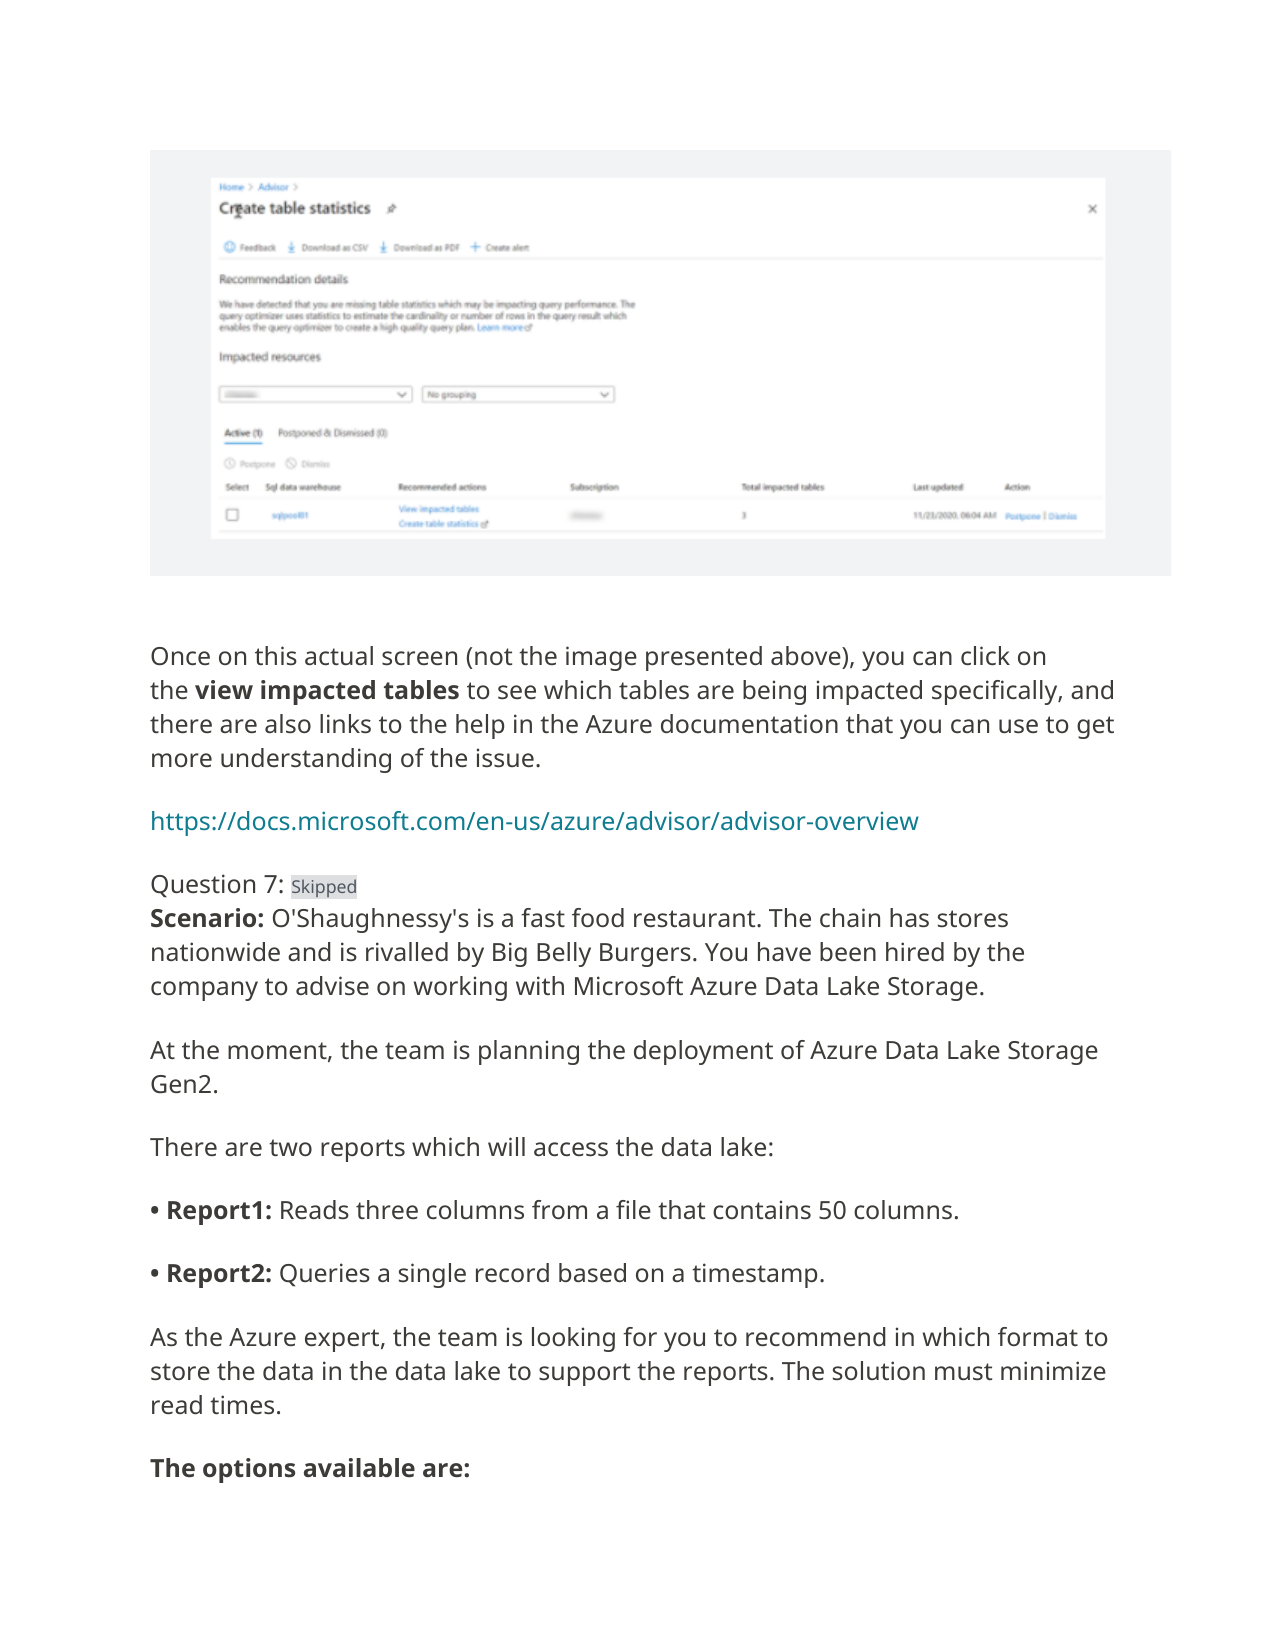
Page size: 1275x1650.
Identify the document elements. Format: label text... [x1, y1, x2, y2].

text https://docs.microsoft.com/en-us/azure/advisor/advisor-overview [150, 804, 1125, 838]
text • Report1: Reads three columns from a file that contains 50 columns. [150, 1193, 1125, 1227]
text The options available are: [150, 1451, 1125, 1485]
text At the moment, the team is planning the deployment of Azure Data Lake Storage Gen2. [150, 1032, 1125, 1100]
text Question 7: Skipped [150, 867, 1125, 901]
text • Report2: Queries a single record based on a timestamp. [150, 1256, 1125, 1290]
text Scenario: O'Shaughnessy's is a fast food restaurant. The chain has stores nationwide and is rivalled by Big Belly Burgers. You have been hired by the company to advise on working with Microsoft Azure Data Lake Storage. [150, 901, 1125, 1003]
text As the Azure expert, the team is looking for you to recommend in which format to store the data in the data lake to support the reports. The solution must minimize read times. [150, 1319, 1125, 1421]
picture [150, 150, 1172, 576]
text There are two reports which will access the data lake: [150, 1129, 1125, 1164]
text Once on this actual screen (not the image presented above), you can click on the view impacted tables to see which tables are being impacted specifically, and there are also links to the help in the Azure documentation that you can use to get more understanding of the issue. [150, 638, 1125, 774]
